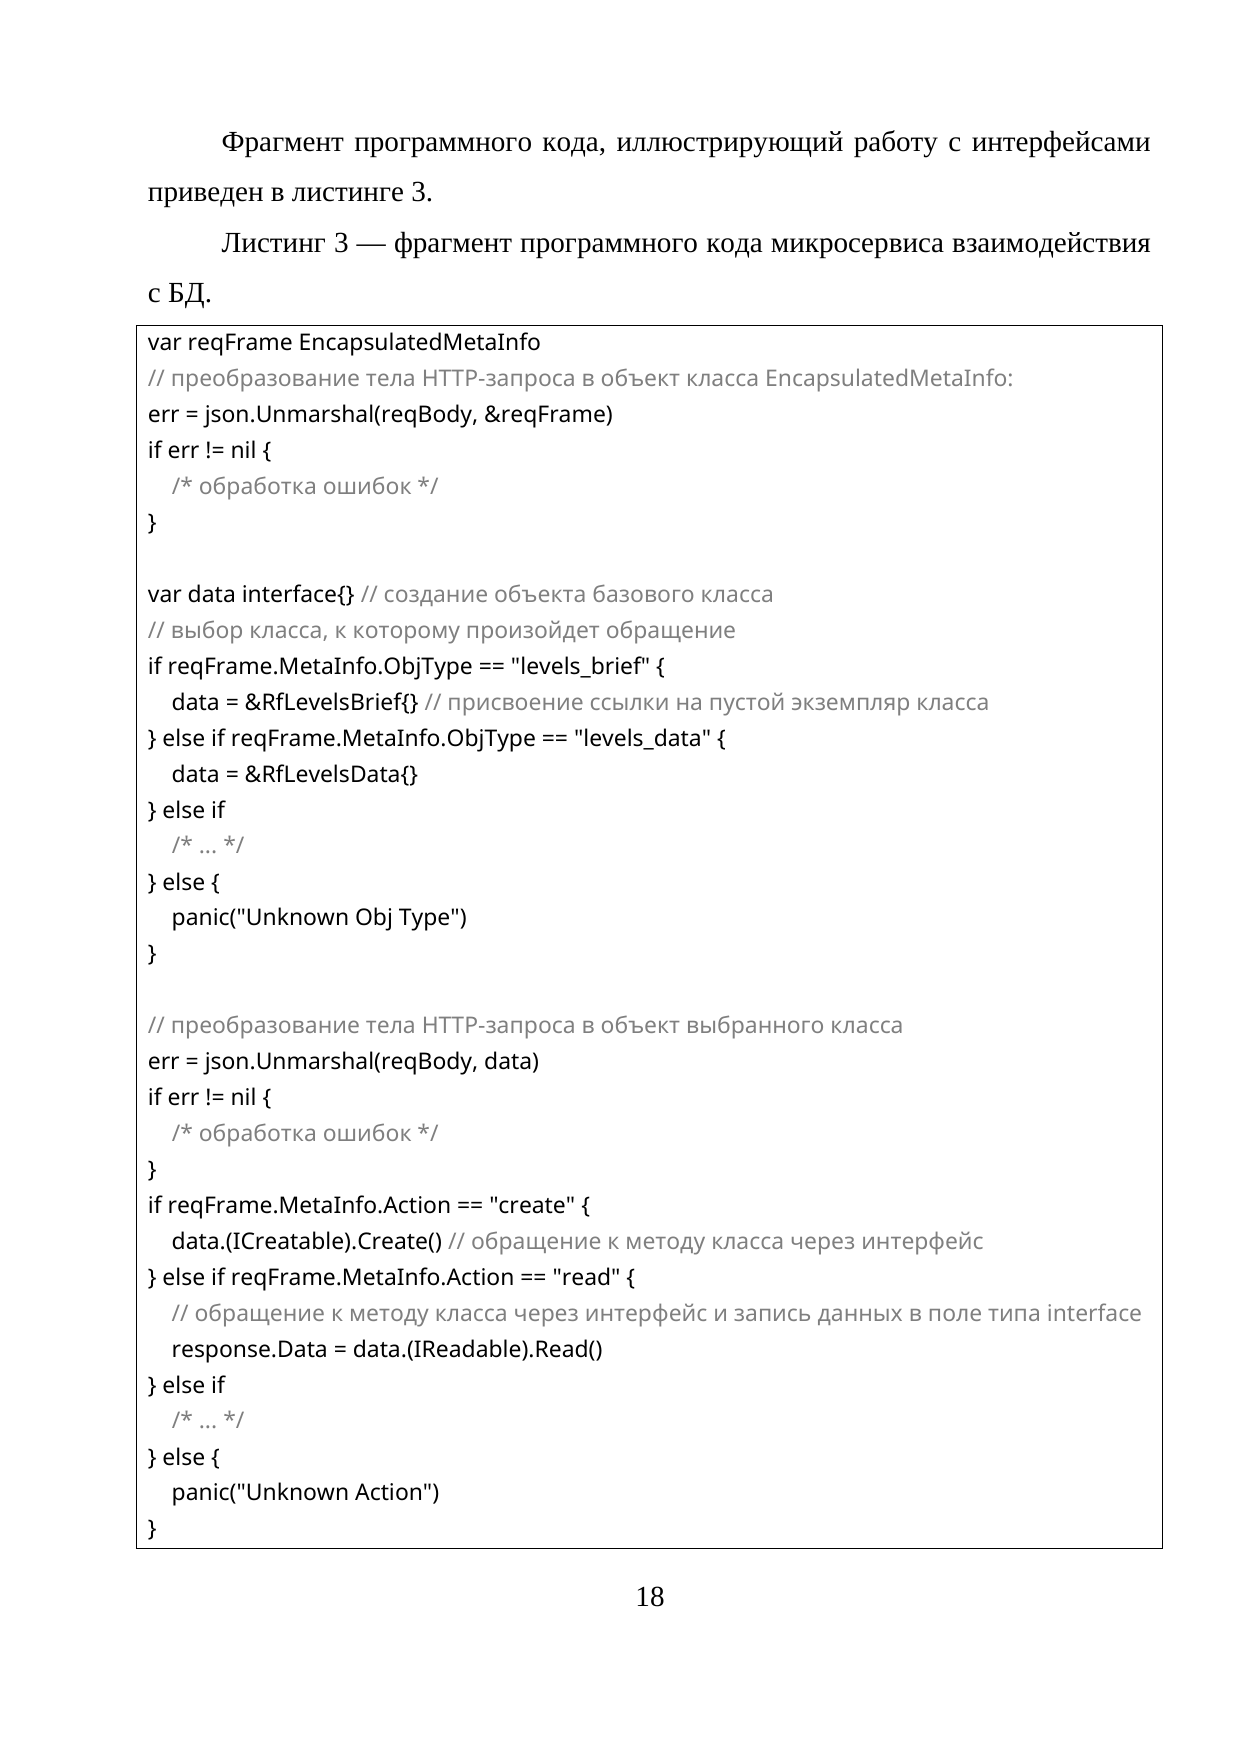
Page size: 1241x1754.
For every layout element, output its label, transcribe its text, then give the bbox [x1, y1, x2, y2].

text Листинг 3 — фрагмент программного кода микросервиса взаимодействия с БД. [148, 225, 1152, 308]
table_header var reqFrame EncapsulatedMetaInfo // преобразование тела HTTP-запроса в объект класса EncapsulatedMetaInfo: err = json.Unmarshal(reqBody, &reqFrame) if err != nil { /* обработка ошибок */ } var data interface{} // создание объекта базового класса // выбор класса, к которому произойдет обращение if reqFrame.MetaInfo.ObjType == "levels_brief" { data = &RfLevelsBrief{} // присвоение ссылки на пустой экземпляр класса } else if reqFrame.MetaInfo.ObjType == "levels_data" { data = &RfLevelsData{} } else if /* ... */ } else { panic("Unknown Obj Type") } // преобразование тела HTTP-запроса в объект выбранного класса err = json.Unmarshal(reqBody, data) if err != nil { /* обработка ошибок */ } if reqFrame.MetaInfo.Action == "create" { data.(ICreatable).Create() // обращение к методу класса через интерфейс } else if reqFrame.MetaInfo.Action == "read" { // обращение к методу класса через интерфейс и запись данных в поле типа interface response.Data = data.(IReadable).Read() } else if /* ... */ } else { panic("Unknown Action") } [137, 326, 1162, 1547]
text Фрагмент программного кода, иллюстрирующий работу с интерфейсами приведен в листинге 3. [148, 124, 1152, 208]
